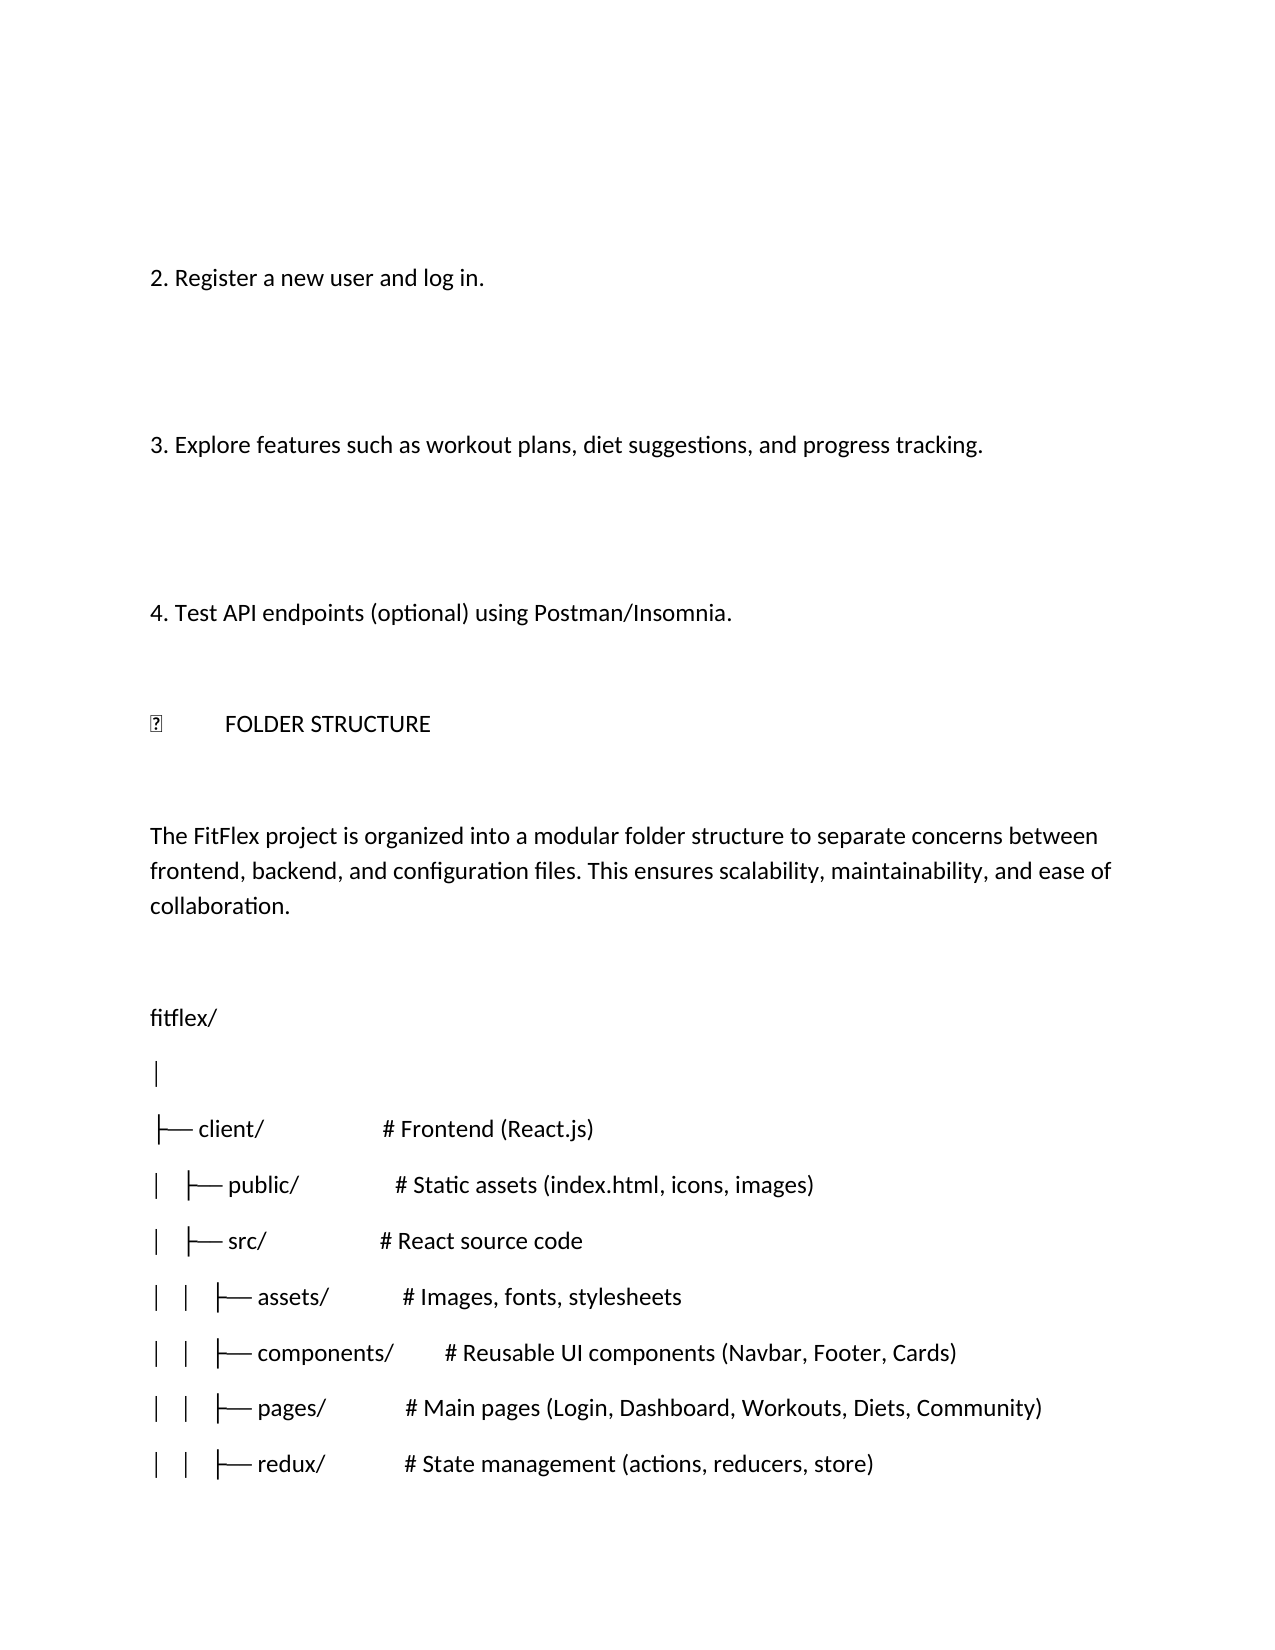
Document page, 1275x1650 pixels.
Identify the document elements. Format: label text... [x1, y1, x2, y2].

text The FitFlex project is organized into a modular folder structure to separate concerns between frontend, backend, and configuration files. This ensures scalability, maintainability, and ease of collaboration. [150, 820, 1125, 921]
text 2. Register a new user and log in. [150, 262, 1125, 292]
text fitflex/ [150, 1002, 1125, 1032]
text │ │ ├── assets/ # Images, fonts, stylesheets [150, 1281, 1125, 1311]
text │ │ ├── redux/ # State management (actions, reducers, store) [150, 1448, 1125, 1479]
text ├── client/ # Frontend (React.js) [150, 1113, 1125, 1144]
text │ │ ├── pages/ # Main pages (Login, Dashboard, Workouts, Diets, Community) [150, 1392, 1125, 1423]
text │ │ ├── components/ # Reusable UI components (Navbar, Footer, Cards) [150, 1337, 1125, 1367]
text │ ├── src/ # React source code [150, 1225, 1125, 1256]
text │ ├── public/ # Static assets (index.html, icons, images) [150, 1169, 1125, 1200]
text │ [150, 1057, 1125, 1088]
text 4. Test API endpoints (optional) using Postman/Insomnia. [150, 597, 1125, 627]
text 3. Explore features such as workout plans, diet suggestions, and progress tracking. [150, 429, 1125, 460]
text  FOLDER STRUCTURE [150, 708, 1125, 739]
